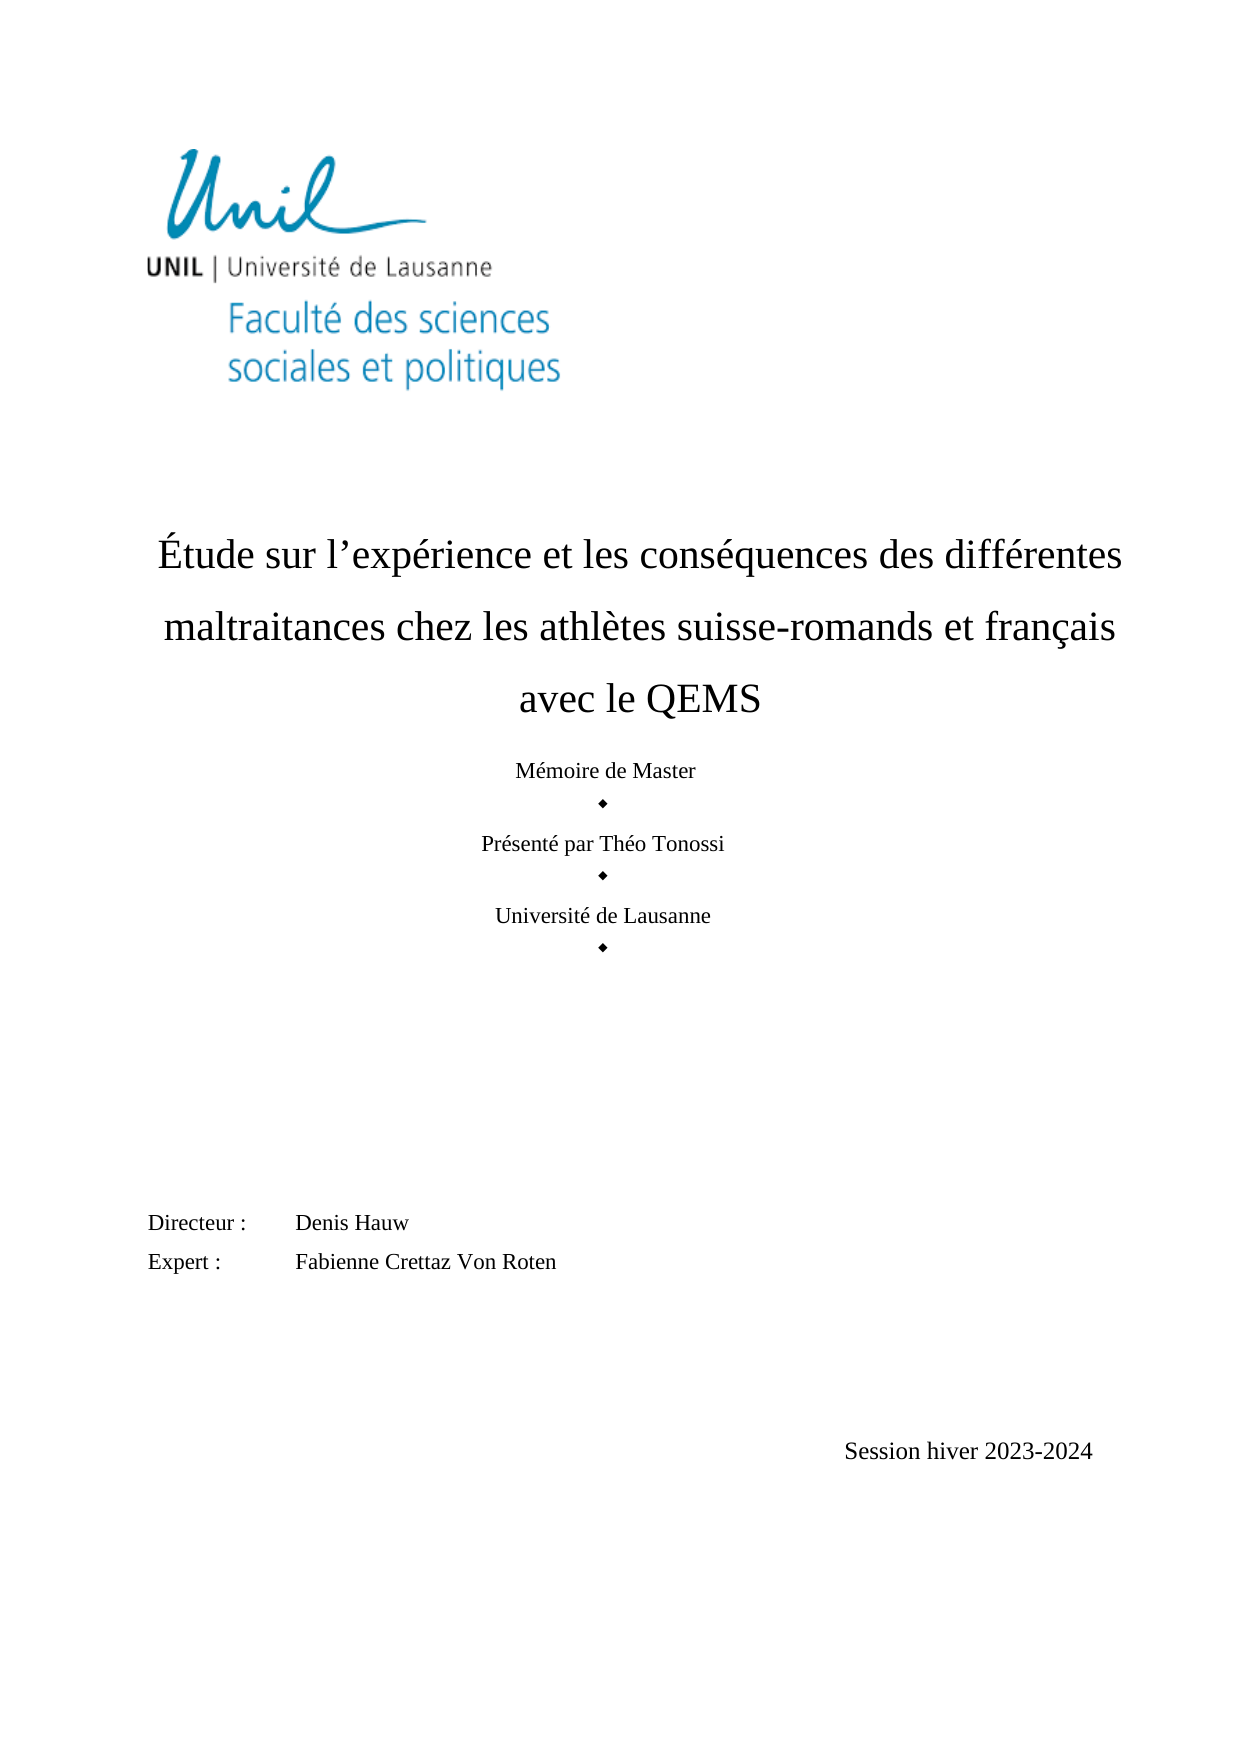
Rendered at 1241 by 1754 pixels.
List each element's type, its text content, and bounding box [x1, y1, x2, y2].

picture [147, 149, 567, 405]
text Directeur : Denis Hauw [148, 1209, 1093, 1236]
text Expert : Fabienne Crettaz Von Roten [148, 1248, 1093, 1274]
text Session hiver 2023-2024 [148, 1436, 1093, 1465]
picture [309, 164, 329, 203]
